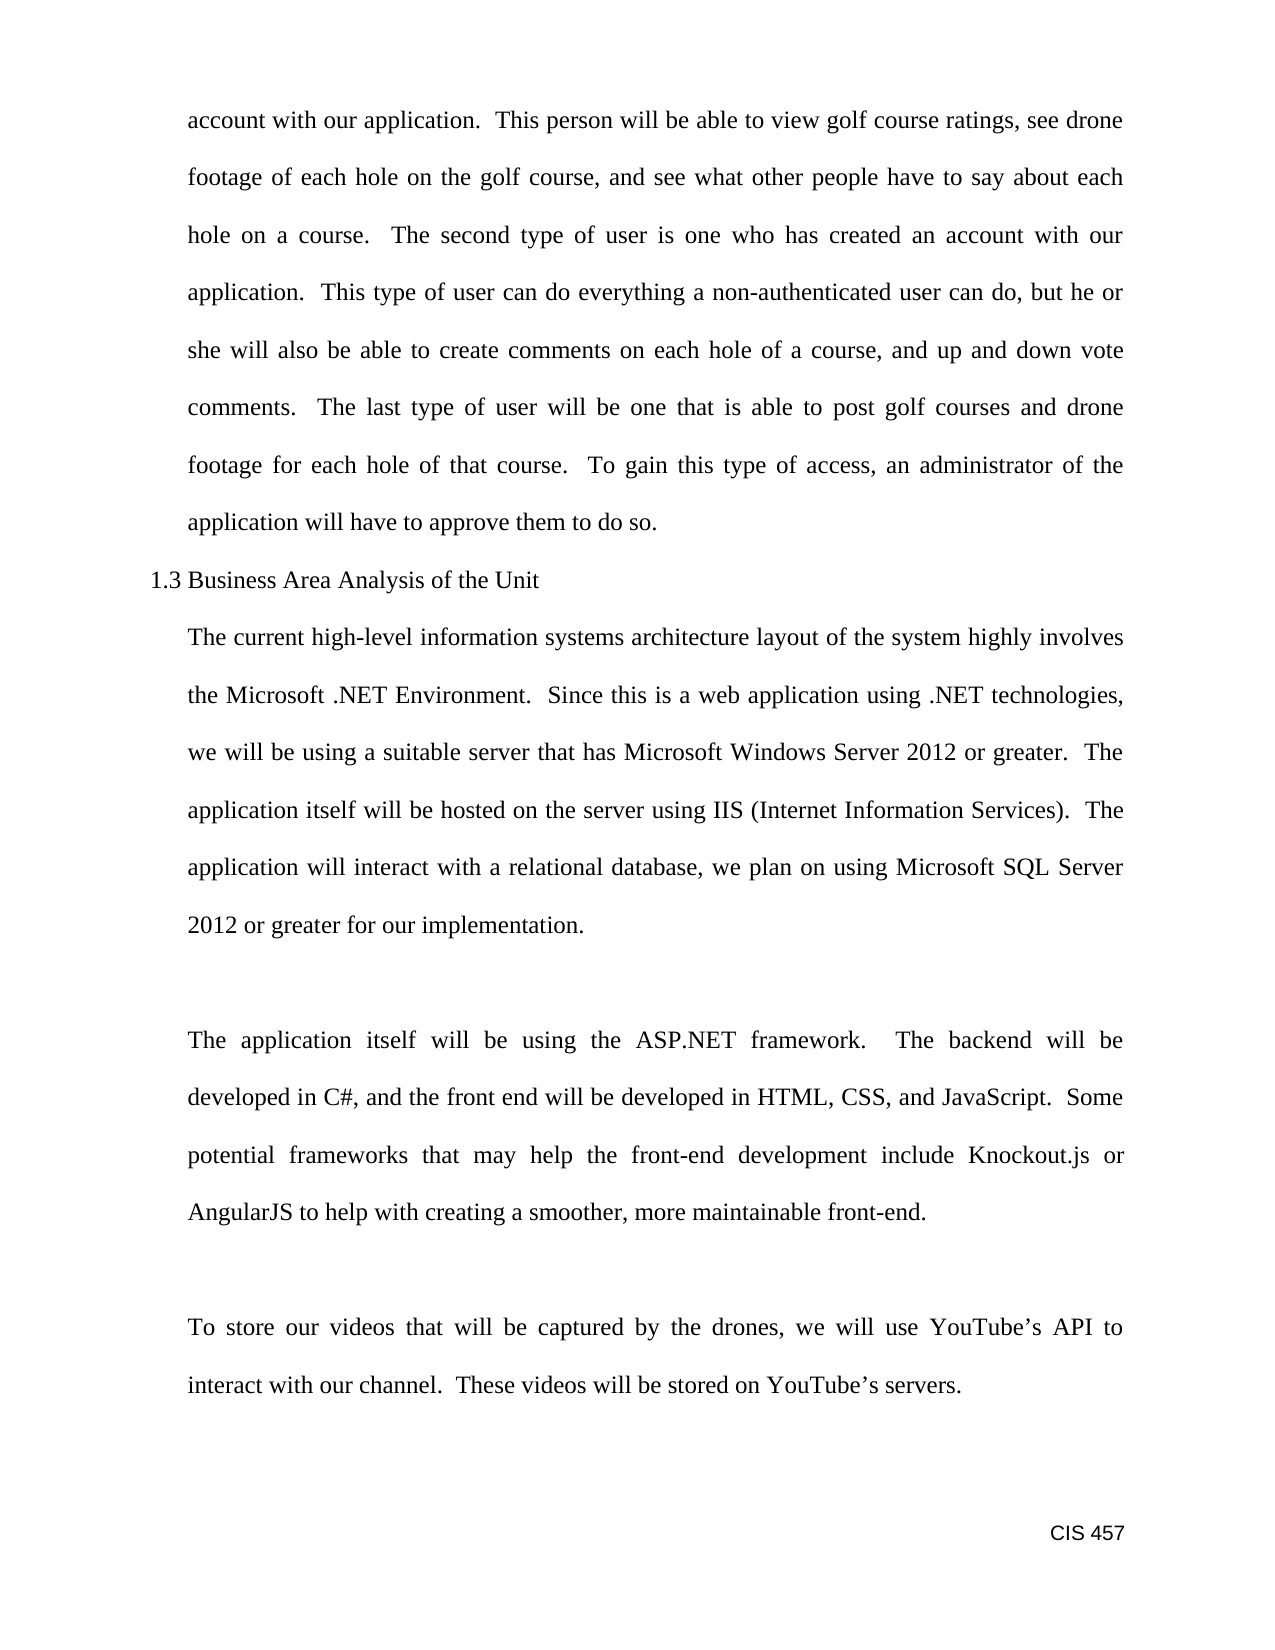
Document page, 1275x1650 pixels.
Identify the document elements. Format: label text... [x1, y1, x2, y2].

list The application itself will be using the ASP.NET framework. The backend will be developed in C#, and the front end will be developed in HTML, CSS, and JavaScript. Some potential frameworks that may help the front-end development include Knockout.js or AngularJS to help with creating a smoother, more maintainable front-end. [187, 1025, 1125, 1226]
list The current high-level information systems architecture layout of the system highly involves the Microsoft .NET Environment. Since this is a web application using .NET technologies, we will be using a suitable server that has Microsoft Windows Server 2012 or greater. The application itself will be hosted on the server using IIS (Internet Information Services). The application will interact with a relational database, we plan on using Microsoft SQL Server 2012 or greater for our implementation. [187, 622, 1125, 939]
list To store our videos that will be captured by the drones, we will use YouTube’s API to interact with our channel. These videos will be stored on YouTube’s servers. [187, 1312, 1125, 1399]
list Business Area Analysis of the Unit [150, 565, 1125, 594]
